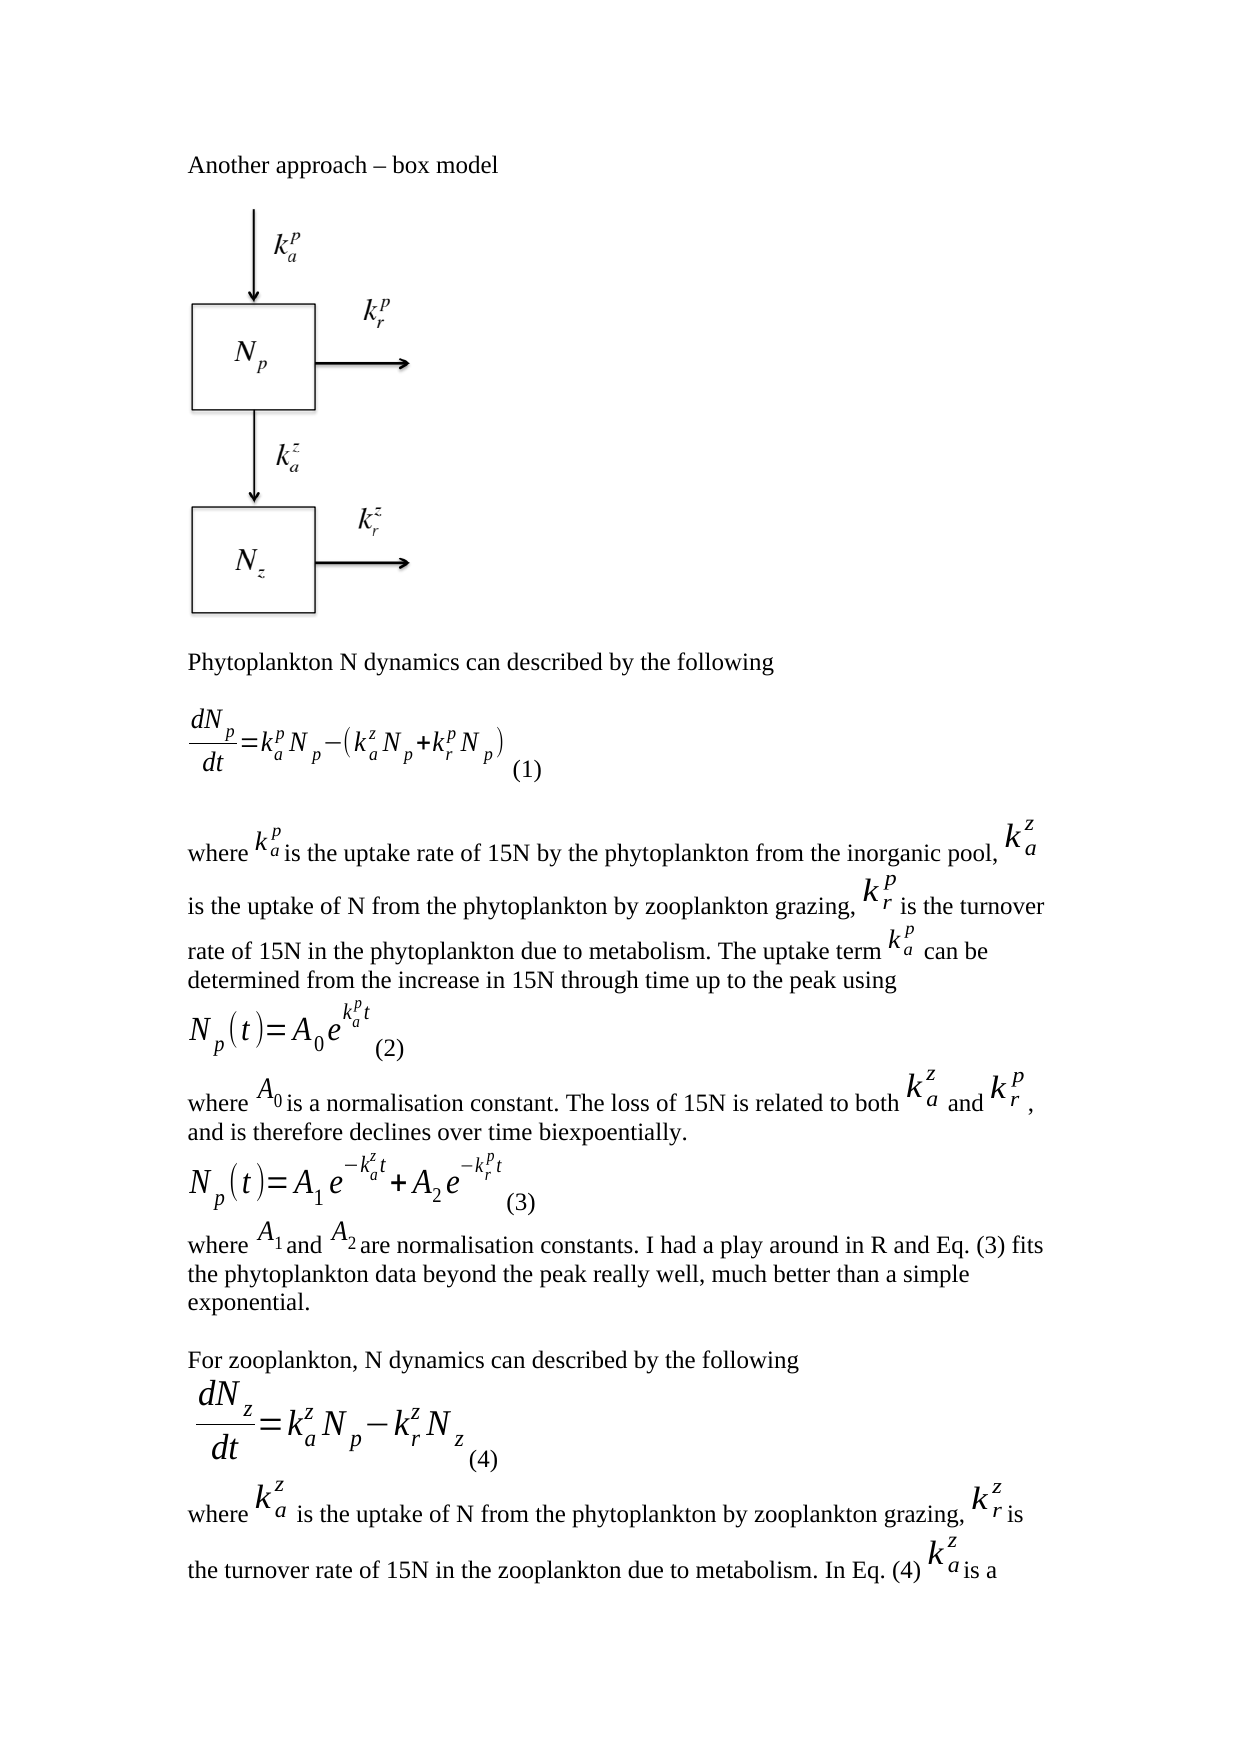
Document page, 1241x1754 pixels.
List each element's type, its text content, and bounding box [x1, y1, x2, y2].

text where is the uptake rate of 15N by the phytoplankton from the inorganic pool, is the uptake of N from the phytoplankton by zooplankton grazing, is the turnover rate of 15N in the phytoplankton due to metabolism. The uptake term can be determined from the increase in 15N through time up to the peak using [187, 811, 1053, 994]
text (1) [187, 704, 1053, 782]
text For zooplankton, N dynamics can described by the following [187, 1345, 1053, 1374]
text (3) [187, 1146, 1053, 1216]
text where is a normalisation constant. The loss of 15N is related to both and , and is therefore declines over time biexpoentially. [187, 1062, 1053, 1146]
text Phytoplankton N dynamics can described by the following [187, 647, 1053, 675]
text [187, 1473, 1053, 1584]
text Another approach – box model [187, 150, 1053, 179]
text where and are normalisation constants. I had a play around in R and Eq. (3) fits the phytoplankton data beyond the peak really well, much better than a simple exponential. [187, 1216, 1053, 1316]
text (2) [187, 994, 1053, 1062]
text (4) [187, 1374, 1053, 1473]
